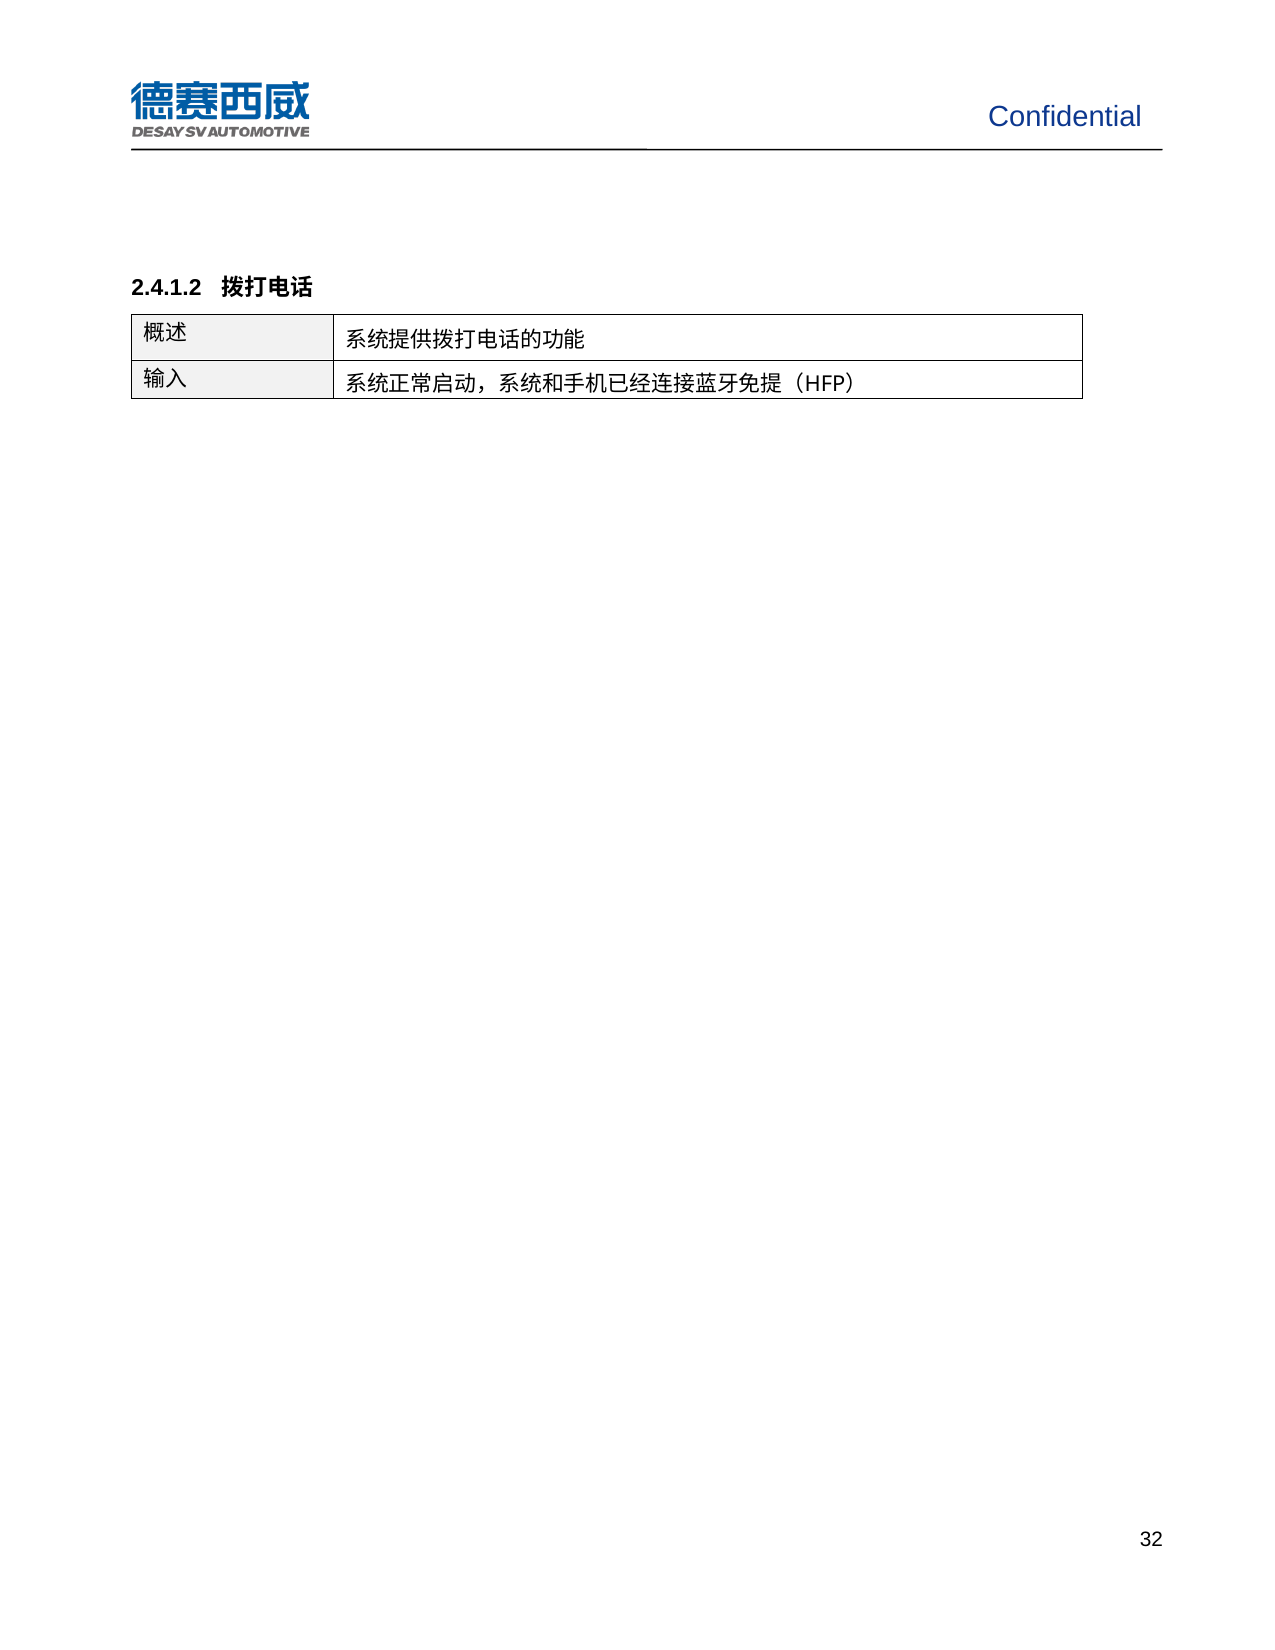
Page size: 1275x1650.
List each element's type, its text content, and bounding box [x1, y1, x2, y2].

table_cell 系统正常启动，系统和手机已经连接蓝牙免提（HFP） [334, 361, 1082, 398]
subtitle 拨打电话 [131, 271, 1162, 302]
table_header 概述 [132, 315, 333, 359]
table_header 系统提供拨打电话的功能 [334, 315, 1082, 359]
picture [131, 81, 310, 137]
table_cell 输入 [132, 361, 333, 398]
